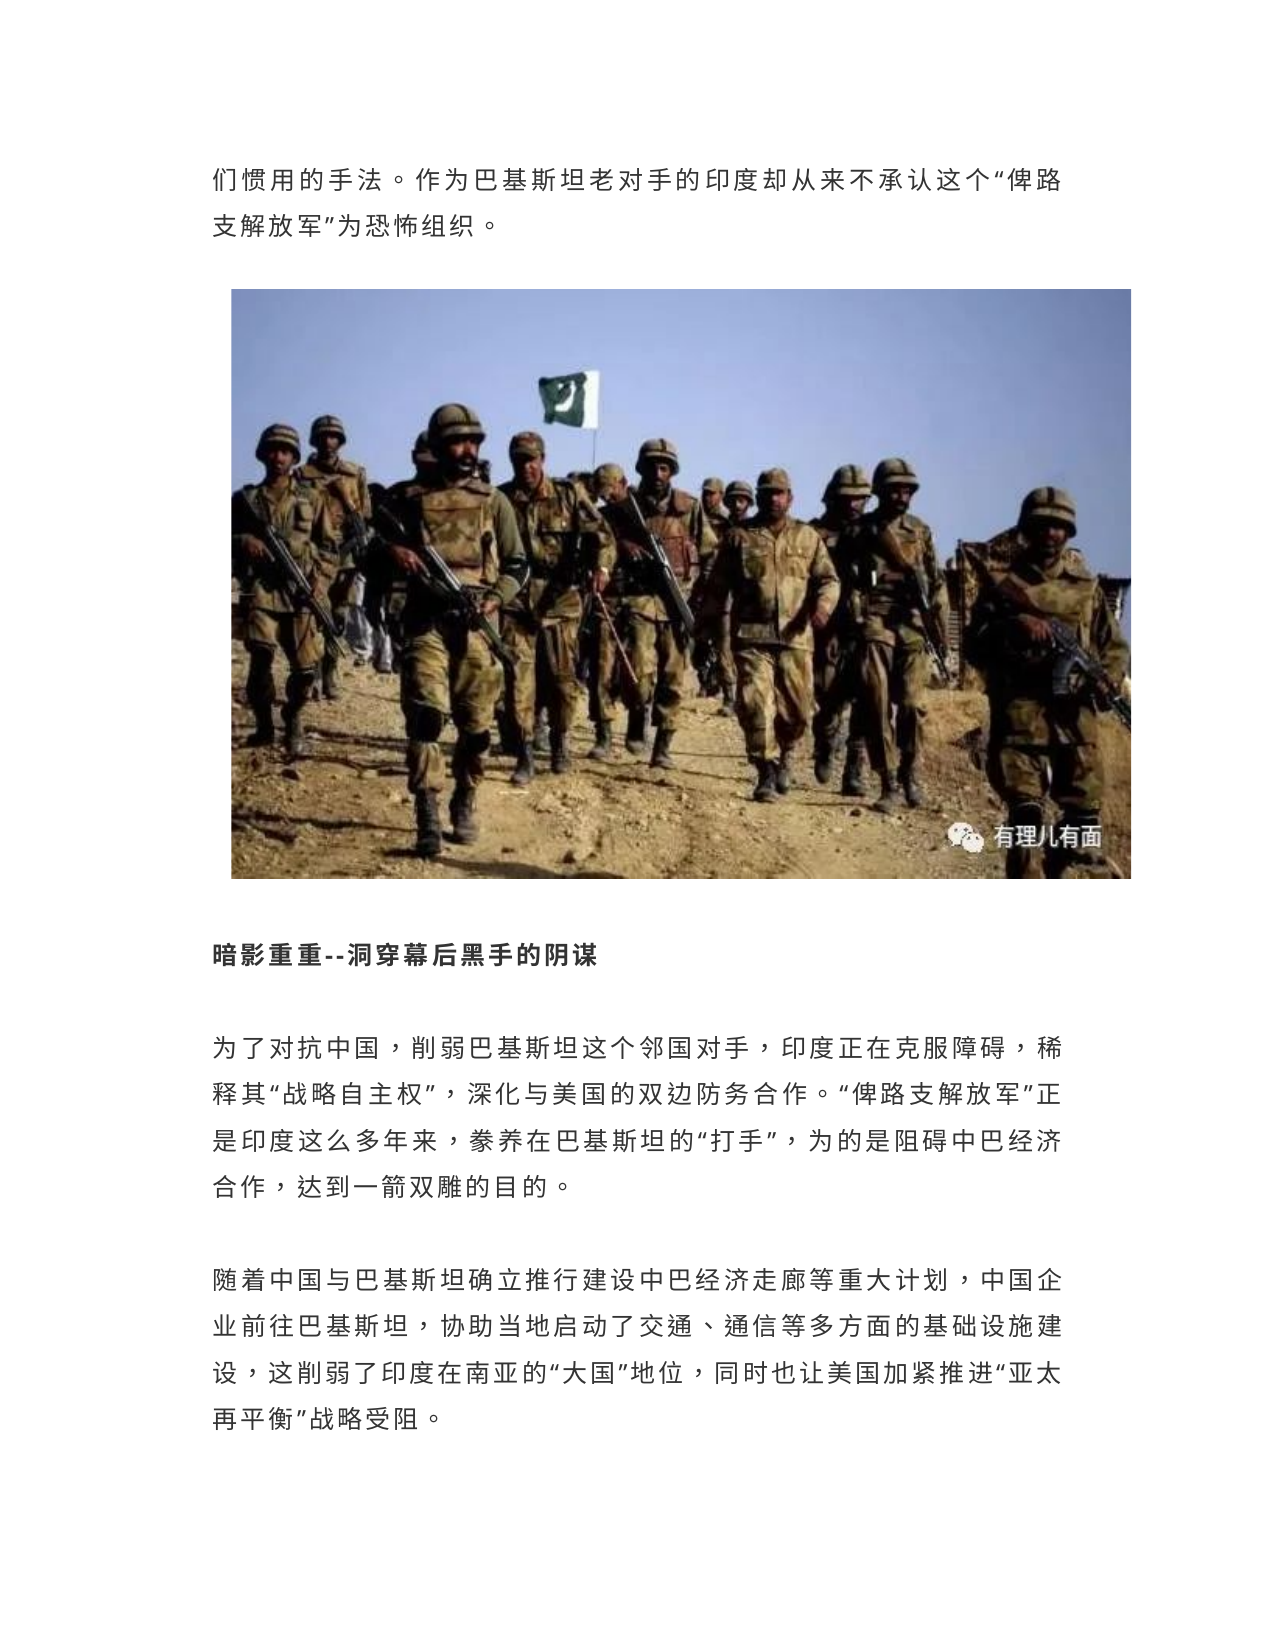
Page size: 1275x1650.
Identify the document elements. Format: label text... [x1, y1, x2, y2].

picture [231, 289, 1132, 879]
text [212, 150, 1062, 243]
text 暗影重重--洞穿幕后黑手的阴谋 [212, 925, 1062, 971]
text 为了对抗中国，削弱巴基斯坦这个邻国对手，印度正在克服障碍，稀释其“战略自主权”，深化与美国的双边防务合作。“俾路支解放军”正是印度这么多年来，豢养在巴基斯坦的“打手”，为的是阻碍中巴经济合作，达到一箭双雕的目的。 [212, 1018, 1062, 1204]
text 随着中国与巴基斯坦确立推行建设中巴经济走廊等重大计划，中国企业前往巴基斯坦，协助当地启动了交通、通信等多方面的基础设施建设，这削弱了印度在南亚的“大国”地位，同时也让美国加紧推进“亚太再平衡”战略受阻。 [212, 1250, 1062, 1436]
